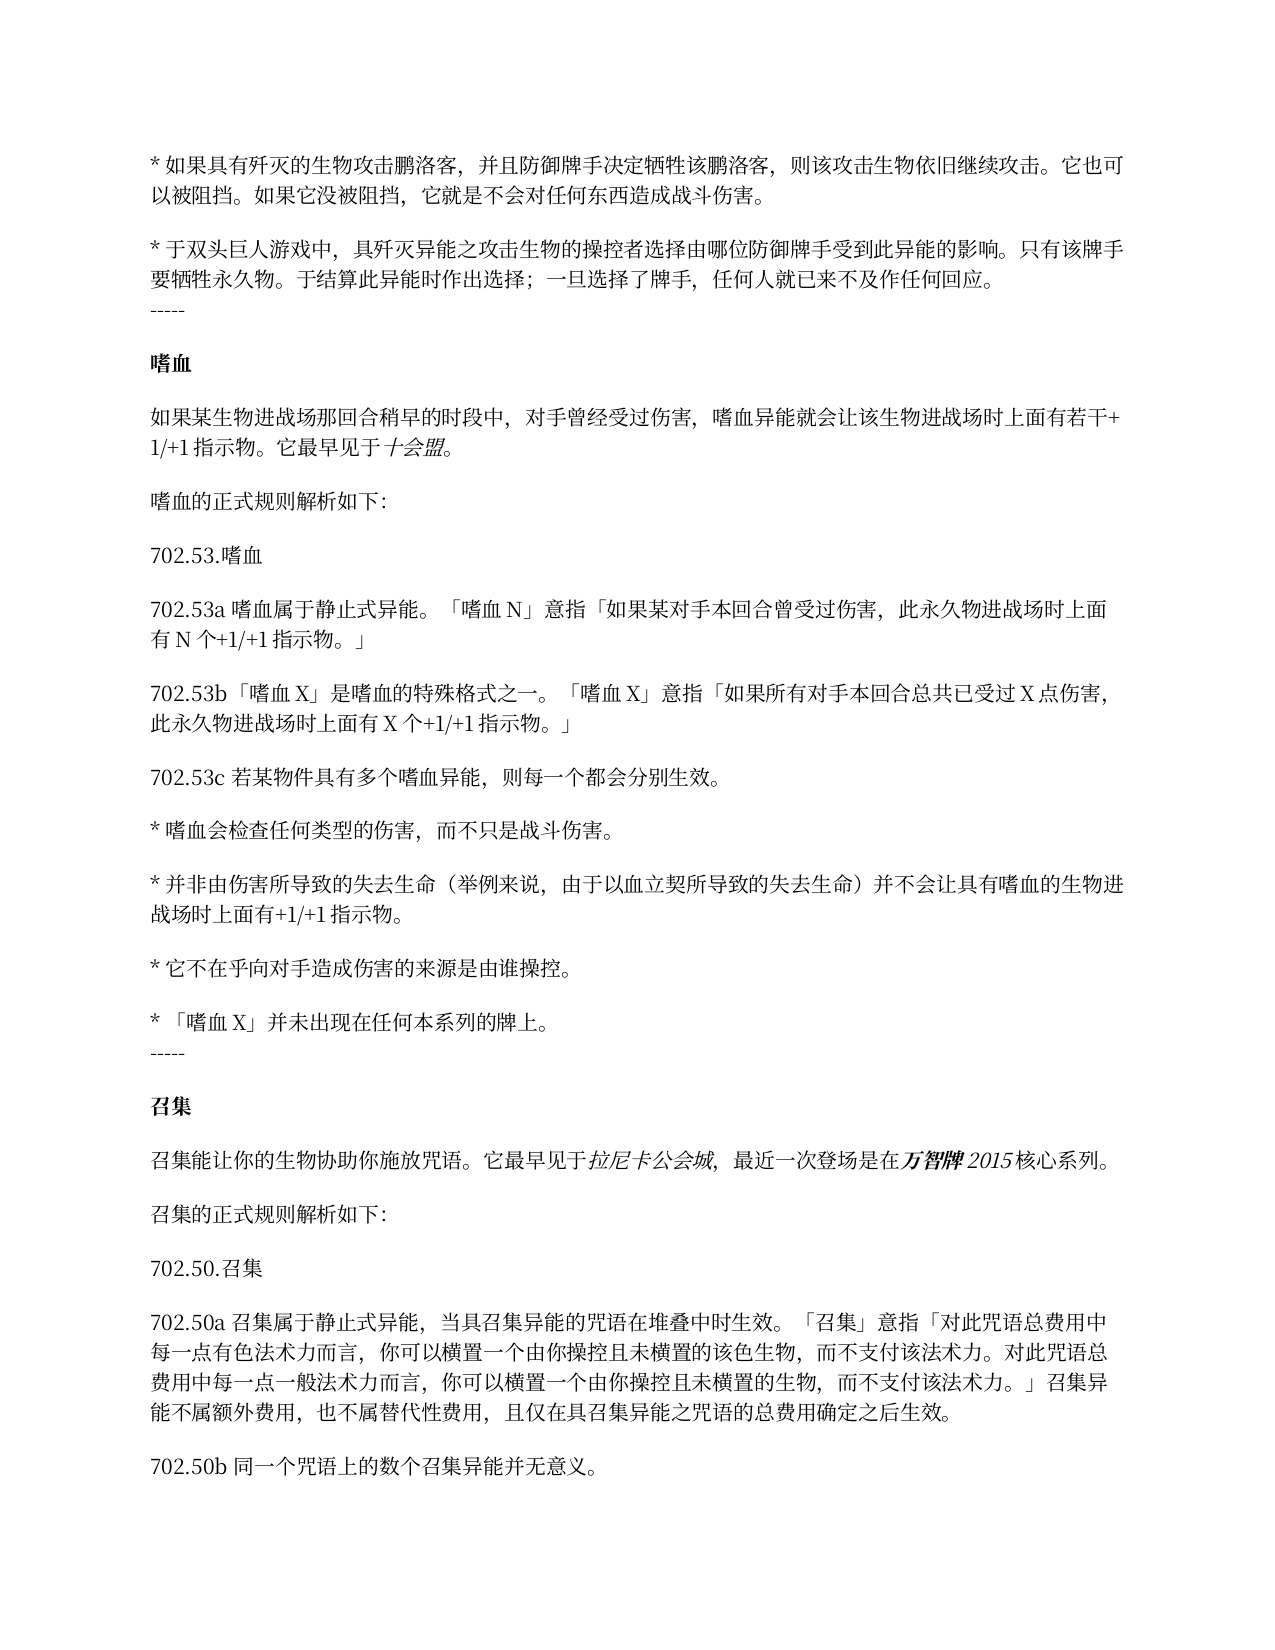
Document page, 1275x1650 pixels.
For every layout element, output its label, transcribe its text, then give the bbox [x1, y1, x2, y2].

text ----- [150, 1037, 1125, 1067]
text 702.53c 若某物件具有多个嗜血异能，则每一个都会分别生效。 [150, 761, 1125, 791]
text 如果某生物进战场那回合稍早的时段中，对手曾经受过伤害，嗜血异能就会让该生物进战场时上面有若干+1/+1指示物。它最早见于十会盟。 [150, 402, 1125, 461]
text 召集能让你的生物协助你施放咒语。它最早见于拉尼卡公会城，最近一次登场是在万智牌2015核心系列。 [150, 1144, 1125, 1174]
text * 如果具有歼灭的生物攻击鹏洛客，并且防御牌手决定牺牲该鹏洛客，则该攻击生物依旧继续攻击。它也可以被阻挡。如果它没被阻挡，它就是不会对任何东西造成战斗伤害。 [150, 150, 1125, 210]
text 702.50b 同一个咒语上的数个召集异能并无意义。 [150, 1450, 1125, 1480]
text 702.53b「嗜血X」是嗜血的特殊格式之一。「嗜血X」意指「如果所有对手本回合总共已受过X点伤害，此永久物进战场时上面有X个+1/+1指示物。」 [150, 677, 1125, 737]
text * 于双头巨人游戏中，具歼灭异能之攻击生物的操控者选择由哪位防御牌手受到此异能的影响。只有该牌手要牺牲永久物。于结算此异能时作出选择；一旦选择了牌手，任何人就已来不及作任何回应。 [150, 234, 1125, 294]
text * 它不在乎向对手造成伤害的来源是由谁操控。 [150, 953, 1125, 983]
text 嗜血的正式规则解析如下： [150, 485, 1125, 515]
text 召集 [150, 1091, 1125, 1121]
text 702.50a 召集属于静止式异能，当具召集异能的咒语在堆叠中时生效。「召集」意指「对此咒语总费用中每一点有色法术力而言，你可以横置一个由你操控且未横置的该色生物，而不支付该法术力。对此咒语总费用中每一点一般法术力而言，你可以横置一个由你操控且未横置的生物，而不支付该法术力。」召集异能不属额外费用，也不属替代性费用，且仅在具召集异能之咒语的总费用确定之后生效。 [150, 1306, 1125, 1426]
text 嗜血 [150, 348, 1125, 377]
text 702.53.嗜血 [150, 539, 1125, 569]
text 702.53a 嗜血属于静止式异能。「嗜血N」意指「如果某对手本回合曾受过伤害，此永久物进战场时上面有N个+1/+1指示物。」 [150, 593, 1125, 653]
text 702.50.召集 [150, 1252, 1125, 1282]
text * 并非由伤害所导致的失去生命（举例来说，由于以血立契所导致的失去生命）并不会让具有嗜血的生物进战场时上面有+1/+1指示物。 [150, 869, 1125, 929]
text * 「嗜血X」并未出现在任何本系列的牌上。 [150, 1007, 1125, 1037]
text * 嗜血会检查任何类型的伤害，而不只是战斗伤害。 [150, 815, 1125, 845]
text ----- [150, 294, 1125, 323]
text 召集的正式规则解析如下： [150, 1198, 1125, 1228]
